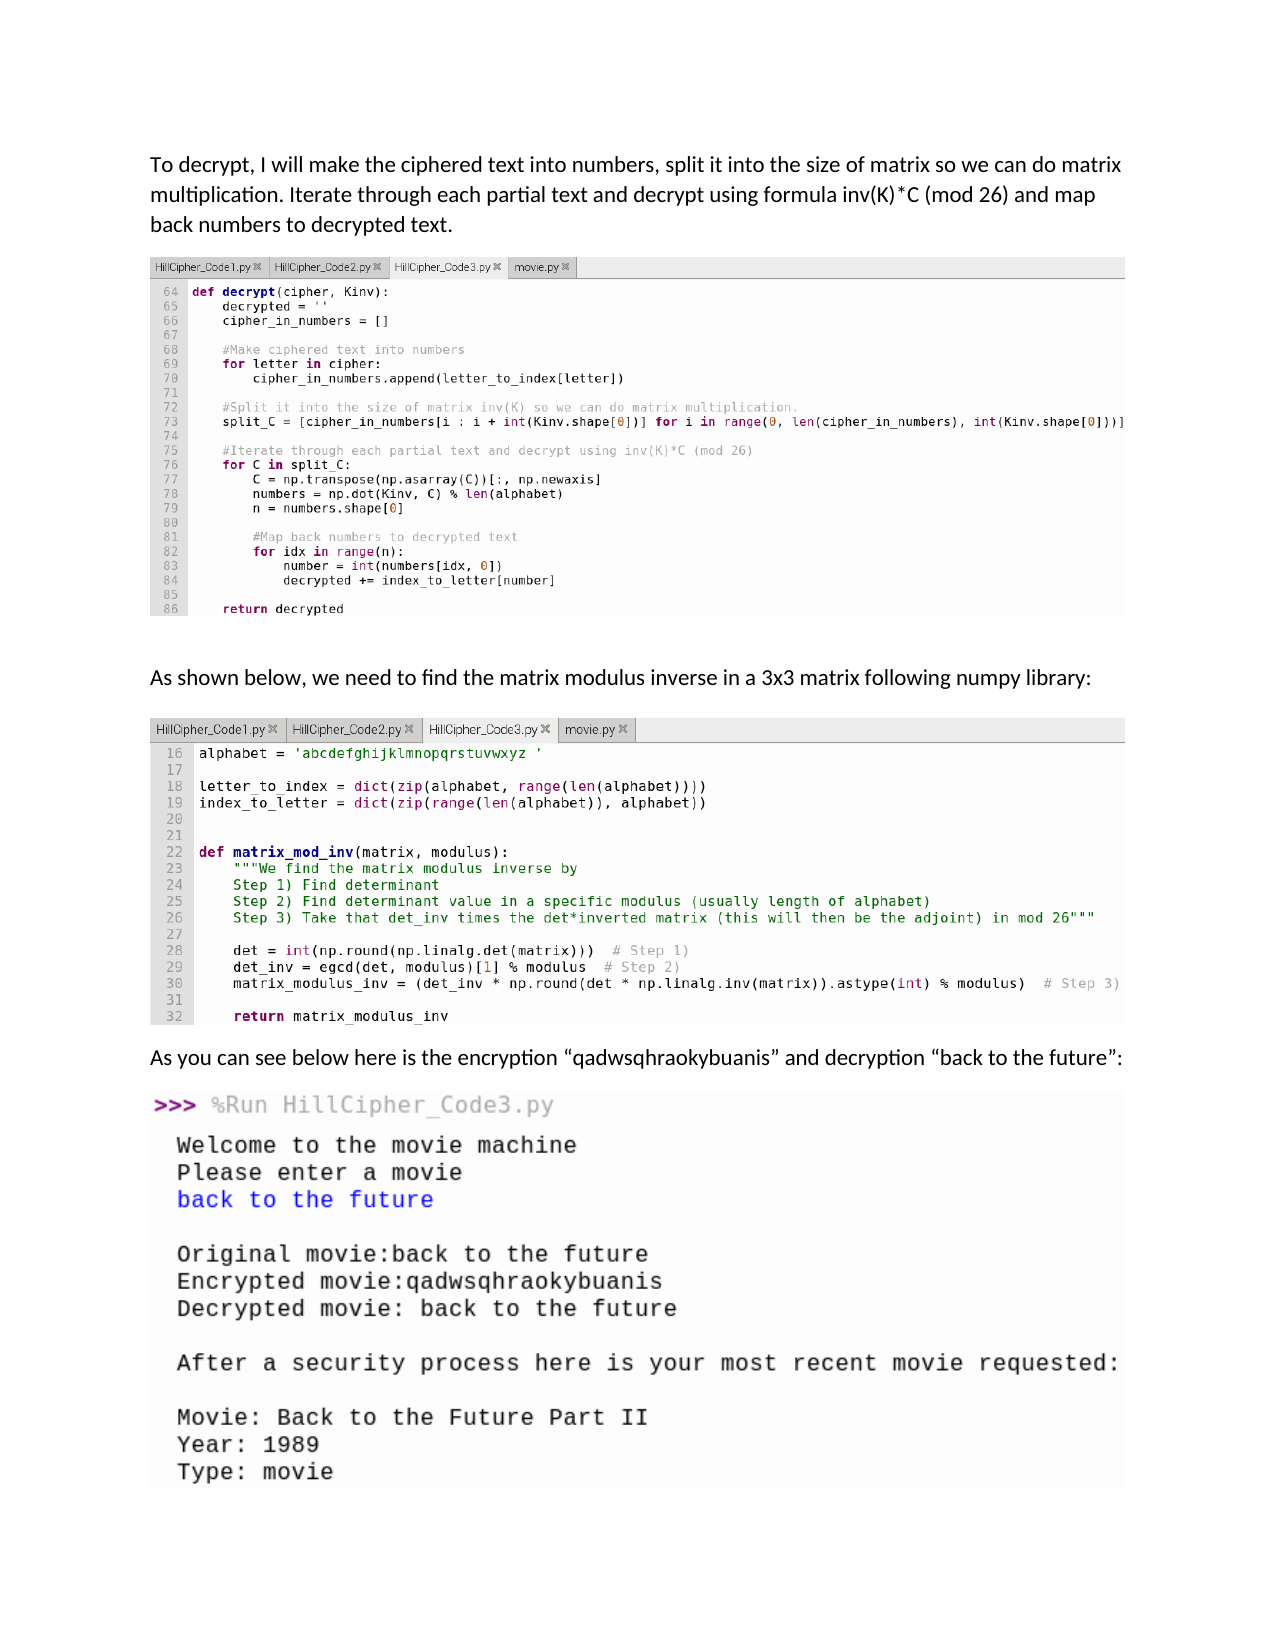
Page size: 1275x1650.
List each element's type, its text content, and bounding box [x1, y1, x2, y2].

picture [150, 257, 1125, 616]
picture [150, 718, 1125, 1025]
text As you can see below here is the encryption “qadwsqhraokybuanis” and decryption “back to the future”: [150, 1043, 1125, 1071]
text As shown below, we need to find the matrix modulus inverse in a 3x3 matrix following numpy library: [150, 663, 1125, 691]
text To decrypt, I will make the ciphered text into numbers, split it into the size of matrix so we can do matrix multiplication. Iterate through each partial text and decrypt using formula inv(K)*C (mod 26) and map back numbers to decrypted text. [150, 150, 1125, 238]
picture [150, 1090, 1125, 1488]
